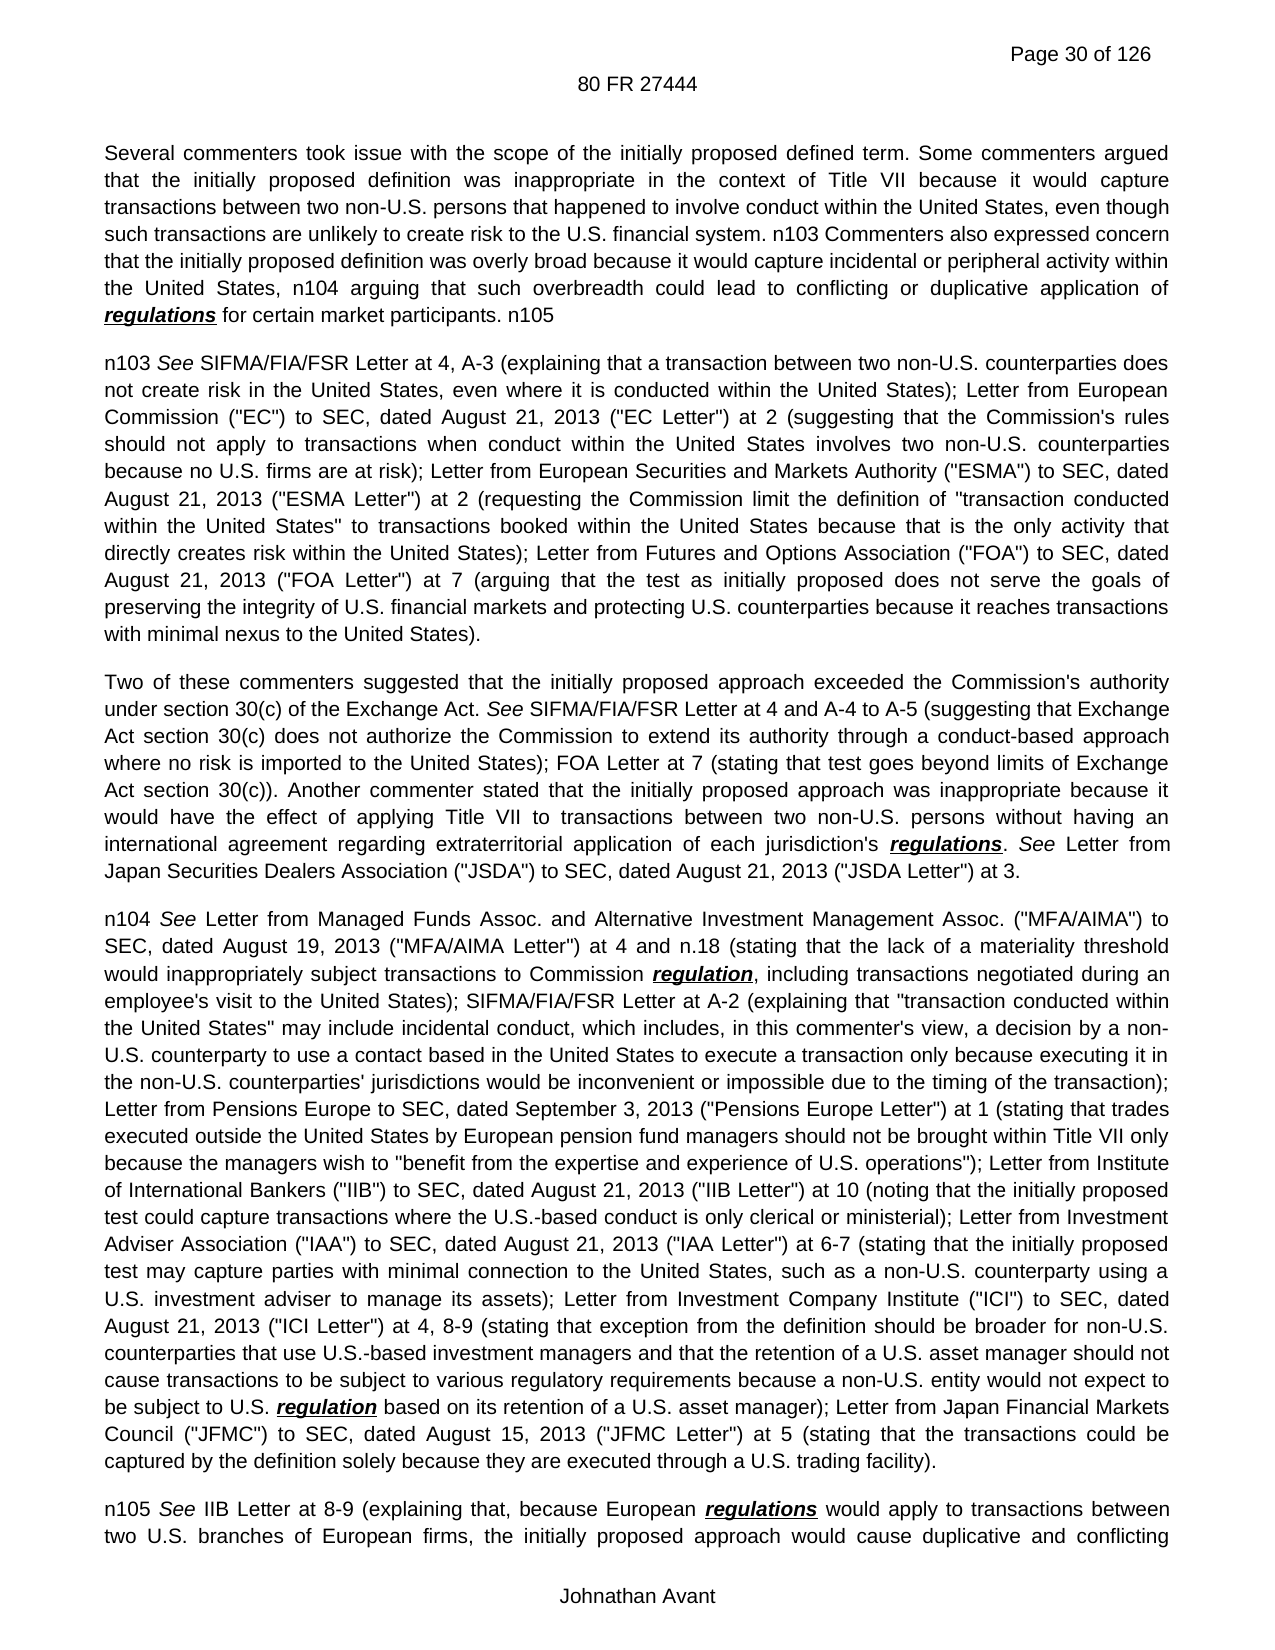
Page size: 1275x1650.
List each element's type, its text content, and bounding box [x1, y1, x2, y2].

text n103 See SIFMA/FIA/FSR Letter at 4, A-3 (explaining that a transaction between two non-U.S. counterparties does not create risk in the United States, even where it is conducted within the United States); Letter from European Commission ("EC") to SEC, dated August 21, 2013 ("EC Letter") at 2 (suggesting that the Commission's rules should not apply to transactions when conduct within the United States involves two non-U.S. counterparties because no U.S. firms are at risk); Letter from European Securities and Markets Authority ("ESMA") to SEC, dated August 21, 2013 ("ESMA Letter") at 2 (requesting the Commission limit the definition of "transaction conducted within the United States" to transactions booked within the United States because that is the only activity that directly creates risk within the United States); Letter from Futures and Options Association ("FOA") to SEC, dated August 21, 2013 ("FOA Letter") at 7 (arguing that the test as initially proposed does not serve the goals of preserving the integrity of U.S. financial markets and protecting U.S. counterparties because it reaches transactions with minimal nexus to the United States). [104, 348, 1171, 646]
text Two of these commenters suggested that the initially proposed approach exceeded the Commission's authority under section 30(c) of the Exchange Act. See SIFMA/FIA/FSR Letter at 4 and A-4 to A-5 (suggesting that Exchange Act section 30(c) does not authorize the Commission to extend its authority through a conduct-based approach where no risk is imported to the United States); FOA Letter at 7 (stating that test goes beyond limits of Exchange Act section 30(c)). Another commenter stated that the initially proposed approach was inappropriate because it would have the effect of applying Title VII to transactions between two non-U.S. persons without having an international agreement regarding extraterritorial application of each jurisdiction's regulations. See Letter from Japan Securities Dealers Association ("JSDA") to SEC, dated August 21, 2013 ("JSDA Letter") at 3. [104, 667, 1171, 883]
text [104, 1494, 1171, 1548]
text n104 See Letter from Managed Funds Assoc. and Alternative Investment Management Assoc. ("MFA/AIMA") to SEC, dated August 19, 2013 ("MFA/AIMA Letter") at 4 and n.18 (stating that the lack of a materiality threshold would inappropriately subject transactions to Commission regulation, including transactions negotiated during an employee's visit to the United States); SIFMA/FIA/FSR Letter at A-2 (explaining that "transaction conducted within the United States" may include incidental conduct, which includes, in this commenter's view, a decision by a non-U.S. counterparty to use a contact based in the United States to execute a transaction only because executing it in the non-U.S. counterparties' jurisdictions would be inconvenient or impossible due to the timing of the transaction); Letter from Pensions Europe to SEC, dated September 3, 2013 ("Pensions Europe Letter") at 1 (stating that trades executed outside the United States by European pension fund managers should not be brought within Title VII only because the managers wish to "benefit from the expertise and experience of U.S. operations"); Letter from Institute of International Bankers ("IIB") to SEC, dated August 21, 2013 ("IIB Letter") at 10 (noting that the initially proposed test could capture transactions where the U.S.-based conduct is only clerical or ministerial); Letter from Investment Adviser Association ("IAA") to SEC, dated August 21, 2013 ("IAA Letter") at 6-7 (stating that the initially proposed test may capture parties with minimal connection to the United States, such as a non-U.S. counterparty using a U.S. investment adviser to manage its assets); Letter from Investment Company Institute ("ICI") to SEC, dated August 21, 2013 ("ICI Letter") at 4, 8-9 (stating that exception from the definition should be broader for non-U.S. counterparties that use U.S.-based investment managers and that the retention of a U.S. asset manager should not cause transactions to be subject to various regulatory requirements because a non-U.S. entity would not expect to be subject to U.S. regulation based on its retention of a U.S. asset manager); Letter from Japan Financial Markets Council ("JFMC") to SEC, dated August 15, 2013 ("JFMC Letter") at 5 (stating that the transactions could be captured by the definition solely because they are executed through a U.S. trading facility). [104, 904, 1171, 1473]
text Several commenters took issue with the scope of the initially proposed defined term. Some commenters argued that the initially proposed definition was inappropriate in the context of Title VII because it would capture transactions between two non-U.S. persons that happened to involve conduct within the United States, even though such transactions are unlikely to create risk to the U.S. financial system. n103 Commenters also expressed concern that the initially proposed definition was overly broad because it would capture incidental or peripheral activity within the United States, n104 arguing that such overbreadth could lead to conflicting or duplicative application of regulations for certain market participants. n105 [104, 137, 1171, 327]
